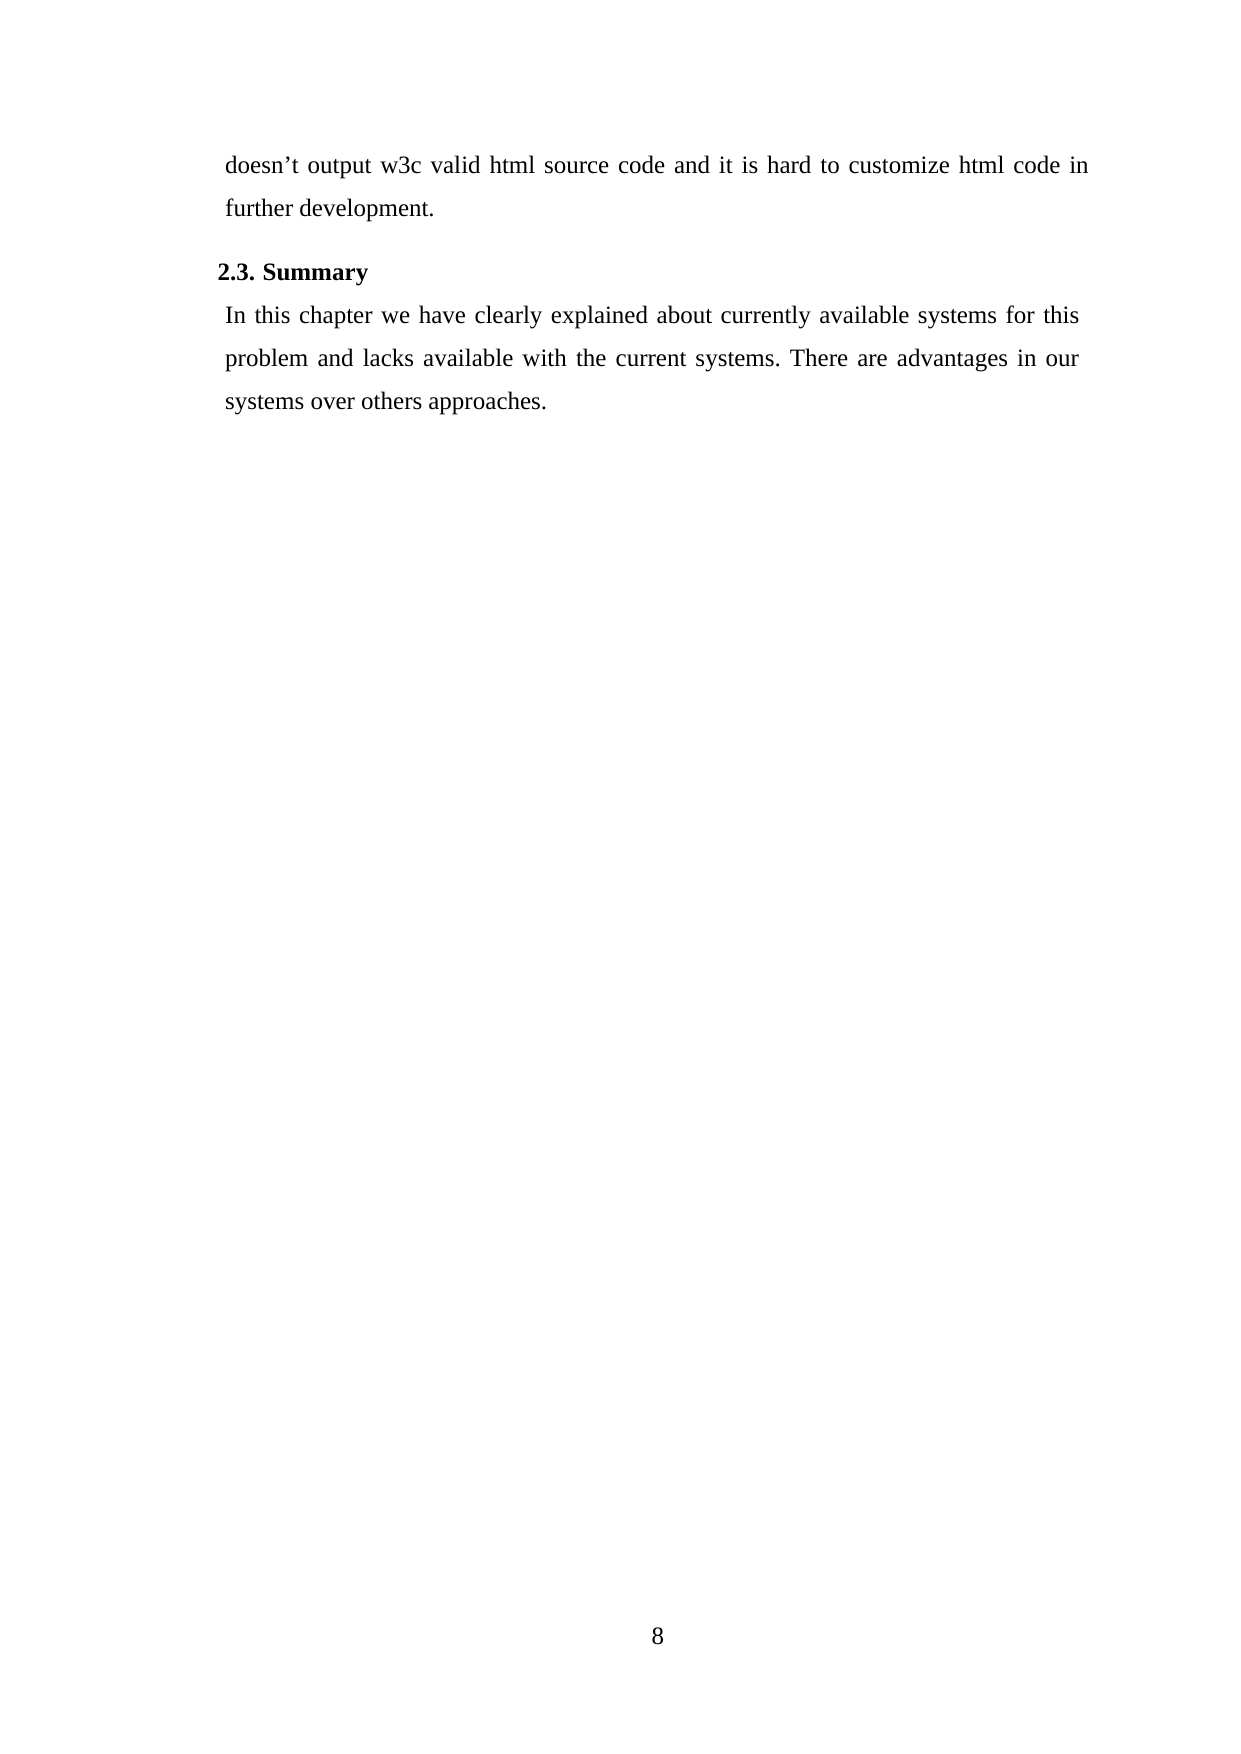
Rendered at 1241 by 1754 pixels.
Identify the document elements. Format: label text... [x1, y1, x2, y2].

subtitle Summary [217, 257, 1090, 286]
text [225, 150, 1090, 222]
text In this chapter we have clearly explained about currently available systems for this problem and lacks available with the current systems. There are advantages in our systems over others approaches. [225, 300, 1080, 415]
